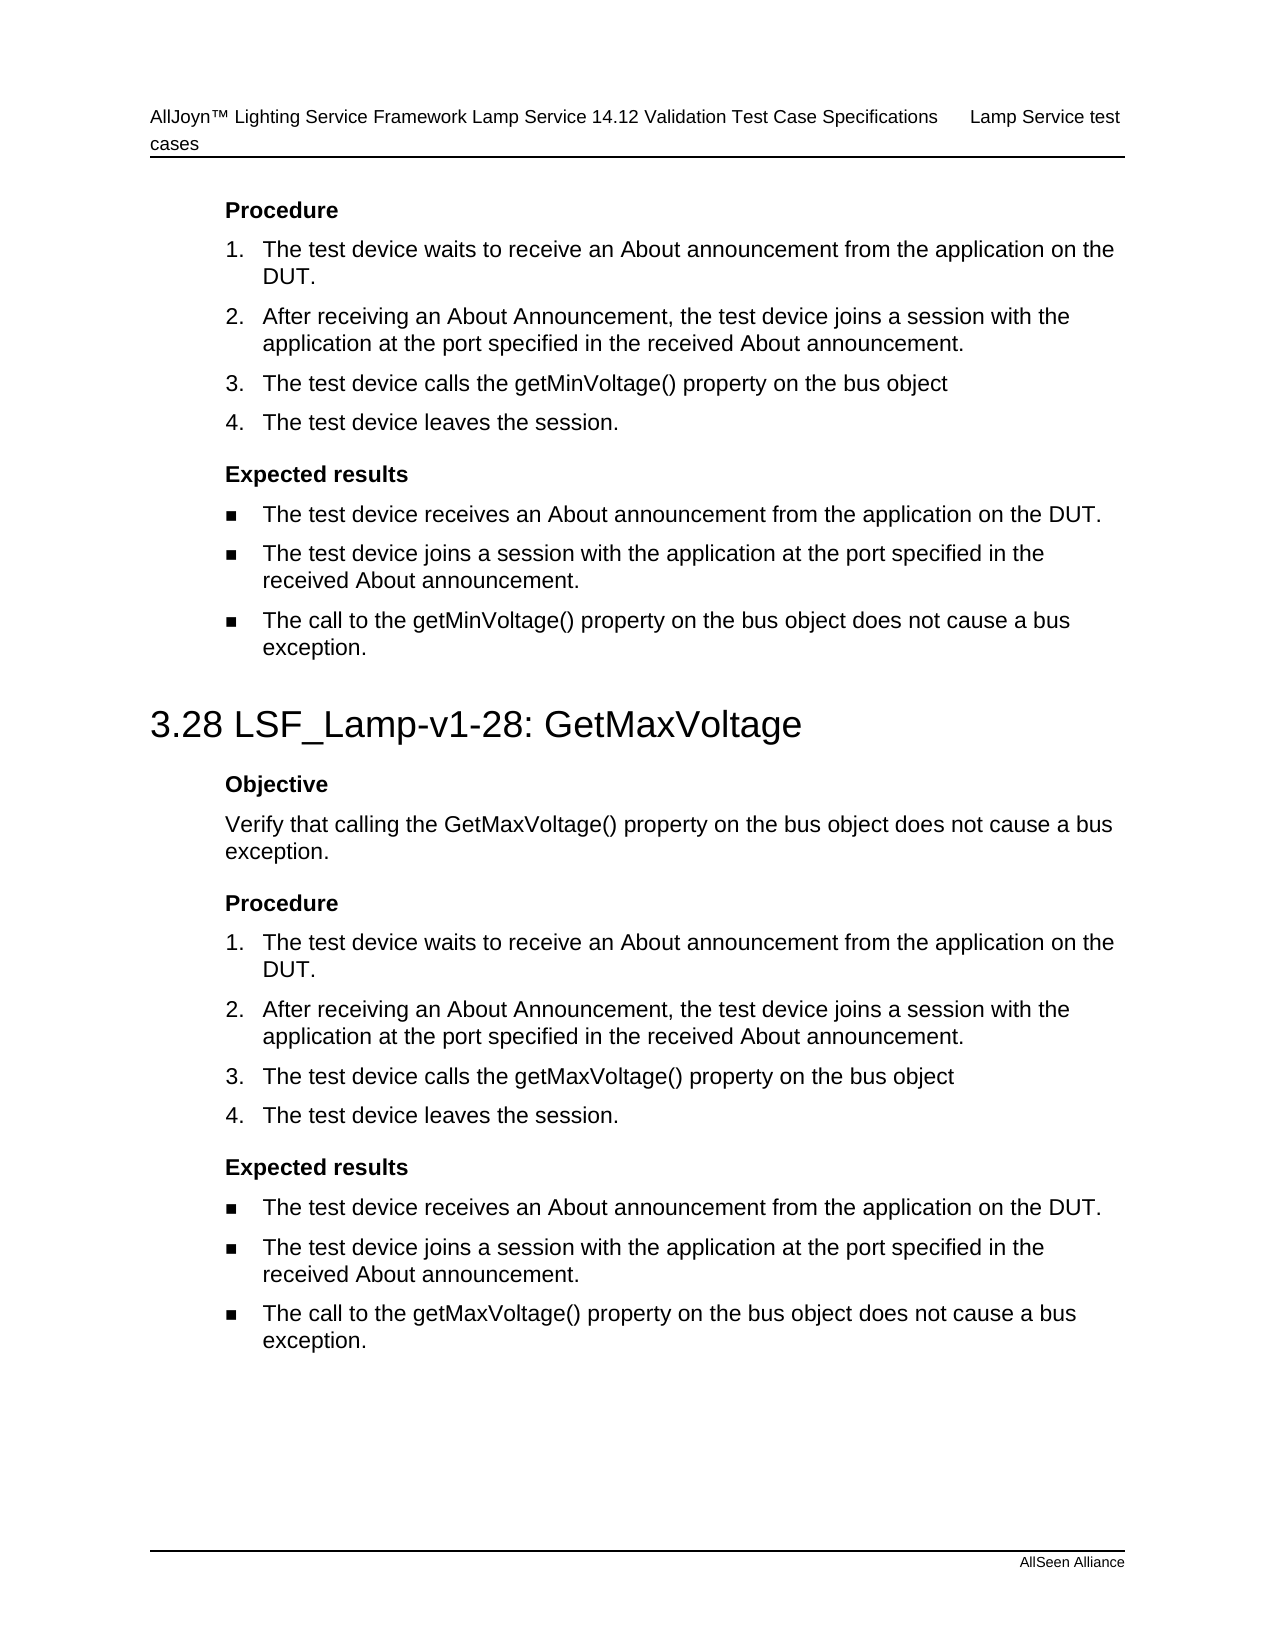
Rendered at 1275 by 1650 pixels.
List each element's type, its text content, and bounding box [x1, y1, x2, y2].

list The test device receives an About announcement from the application on the DUT. [225, 1193, 1125, 1220]
list The test device waits to receive an About announcement from the application on the DUT. [244, 235, 1125, 289]
list The test device leaves the session. [244, 1101, 1125, 1128]
list The test device calls the getMaxVoltage() property on the bus object [244, 1062, 1125, 1089]
list The test device waits to receive an About announcement from the application on the DUT. [244, 928, 1125, 983]
text Procedure [225, 889, 1125, 916]
list After receiving an About Announcement, the test device joins a session with the application at the port specified in the received About announcement. [244, 302, 1125, 356]
text Verify that calling the GetMaxVoltage() property on the bus object does not cause a bus exception. [225, 810, 1125, 864]
text Objective [225, 770, 1125, 797]
list The test device joins a session with the application at the port specified in the received About announcement. [225, 1233, 1125, 1287]
text The call to the getMaxVoltage() property on the bus object does not cause a bus exception. [225, 1299, 1125, 1353]
list The test device receives an About announcement from the application on the DUT. [225, 500, 1125, 527]
text Expected results [225, 460, 1125, 487]
list The test device leaves the session. [244, 408, 1125, 435]
list The test device joins a session with the application at the port specified in the received About announcement. [225, 539, 1125, 594]
text Procedure [225, 196, 1125, 223]
subtitle LSF_Lamp-v1-28: GetMaxVoltage [150, 702, 1125, 745]
list The call to the getMinVoltage() property on the bus object does not cause a bus exception. [225, 606, 1125, 660]
list After receiving an About Announcement, the test device joins a session with the application at the port specified in the received About announcement. [244, 995, 1125, 1049]
text Expected results [225, 1153, 1125, 1181]
list The test device calls the getMinVoltage() property on the bus object [244, 369, 1125, 396]
